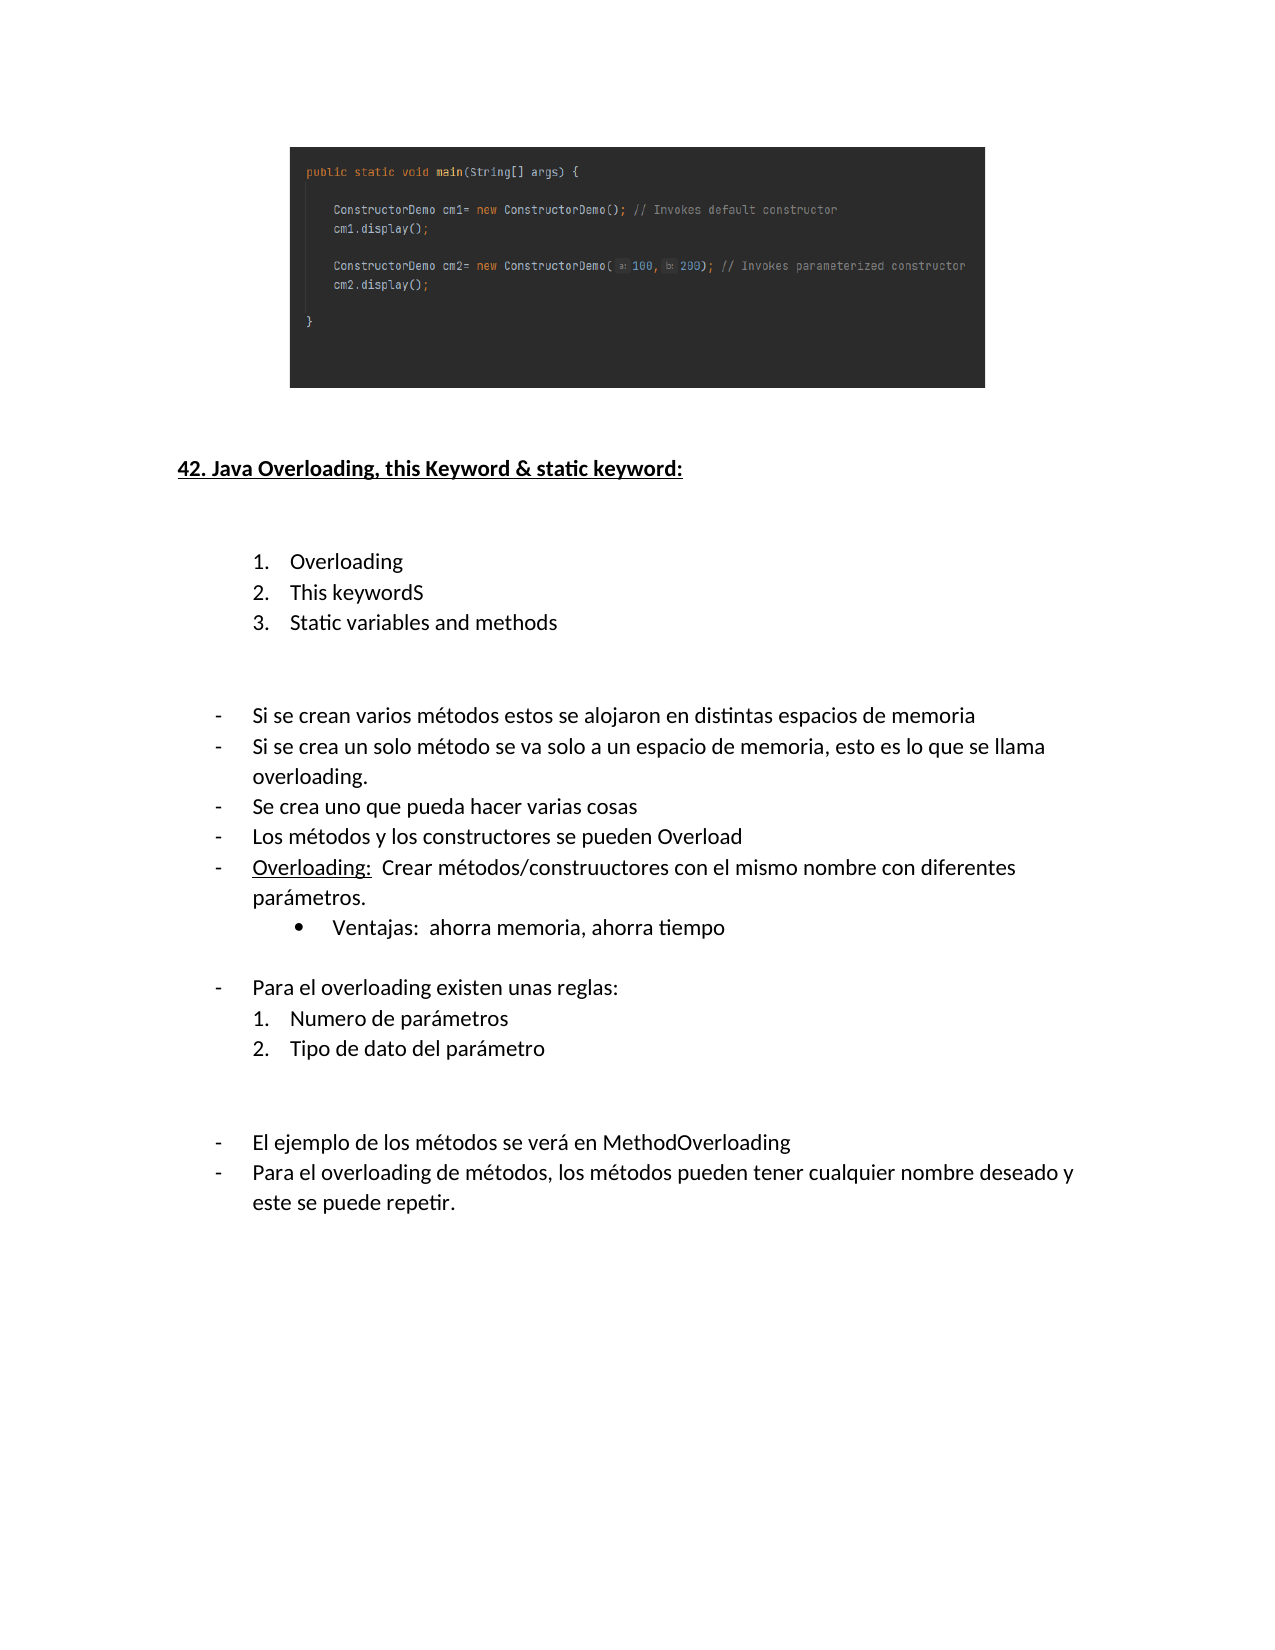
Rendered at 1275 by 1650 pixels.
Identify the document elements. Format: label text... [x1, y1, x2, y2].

list Ventajas: ahorra memoria, ahorra tiempo [295, 913, 1098, 941]
list Tipo de dato del parámetro [252, 1034, 1098, 1062]
list Numero de parámetros [252, 1004, 1098, 1032]
list Overloading [252, 547, 1098, 575]
list Para el overloading de métodos, los métodos pueden tener cualquier nombre deseado y este se puede repetir. [215, 1158, 1098, 1216]
list Se crea uno que pueda hacer varias cosas [215, 792, 1098, 820]
list Si se crean varios métodos estos se alojaron en distintas espacios de memoria [215, 702, 1098, 729]
list El ejemplo de los métodos se verá en MethodOverloading [215, 1128, 1098, 1156]
text 42. Java Overloading, this Keyword & static keyword: [177, 454, 1098, 482]
list Overloading: Crear métodos/construuctores con el mismo nombre con diferentes parámetros. [215, 853, 1098, 911]
list Static variables and methods [252, 608, 1098, 636]
list This keywordS [252, 578, 1098, 606]
list Los métodos y los constructores se pueden Overload [215, 822, 1098, 850]
picture [289, 147, 986, 388]
list Si se crea un solo método se va solo a un espacio de memoria, esto es lo que se llama overloading. [215, 732, 1098, 790]
list Para el overloading existen unas reglas: [215, 973, 1098, 1001]
